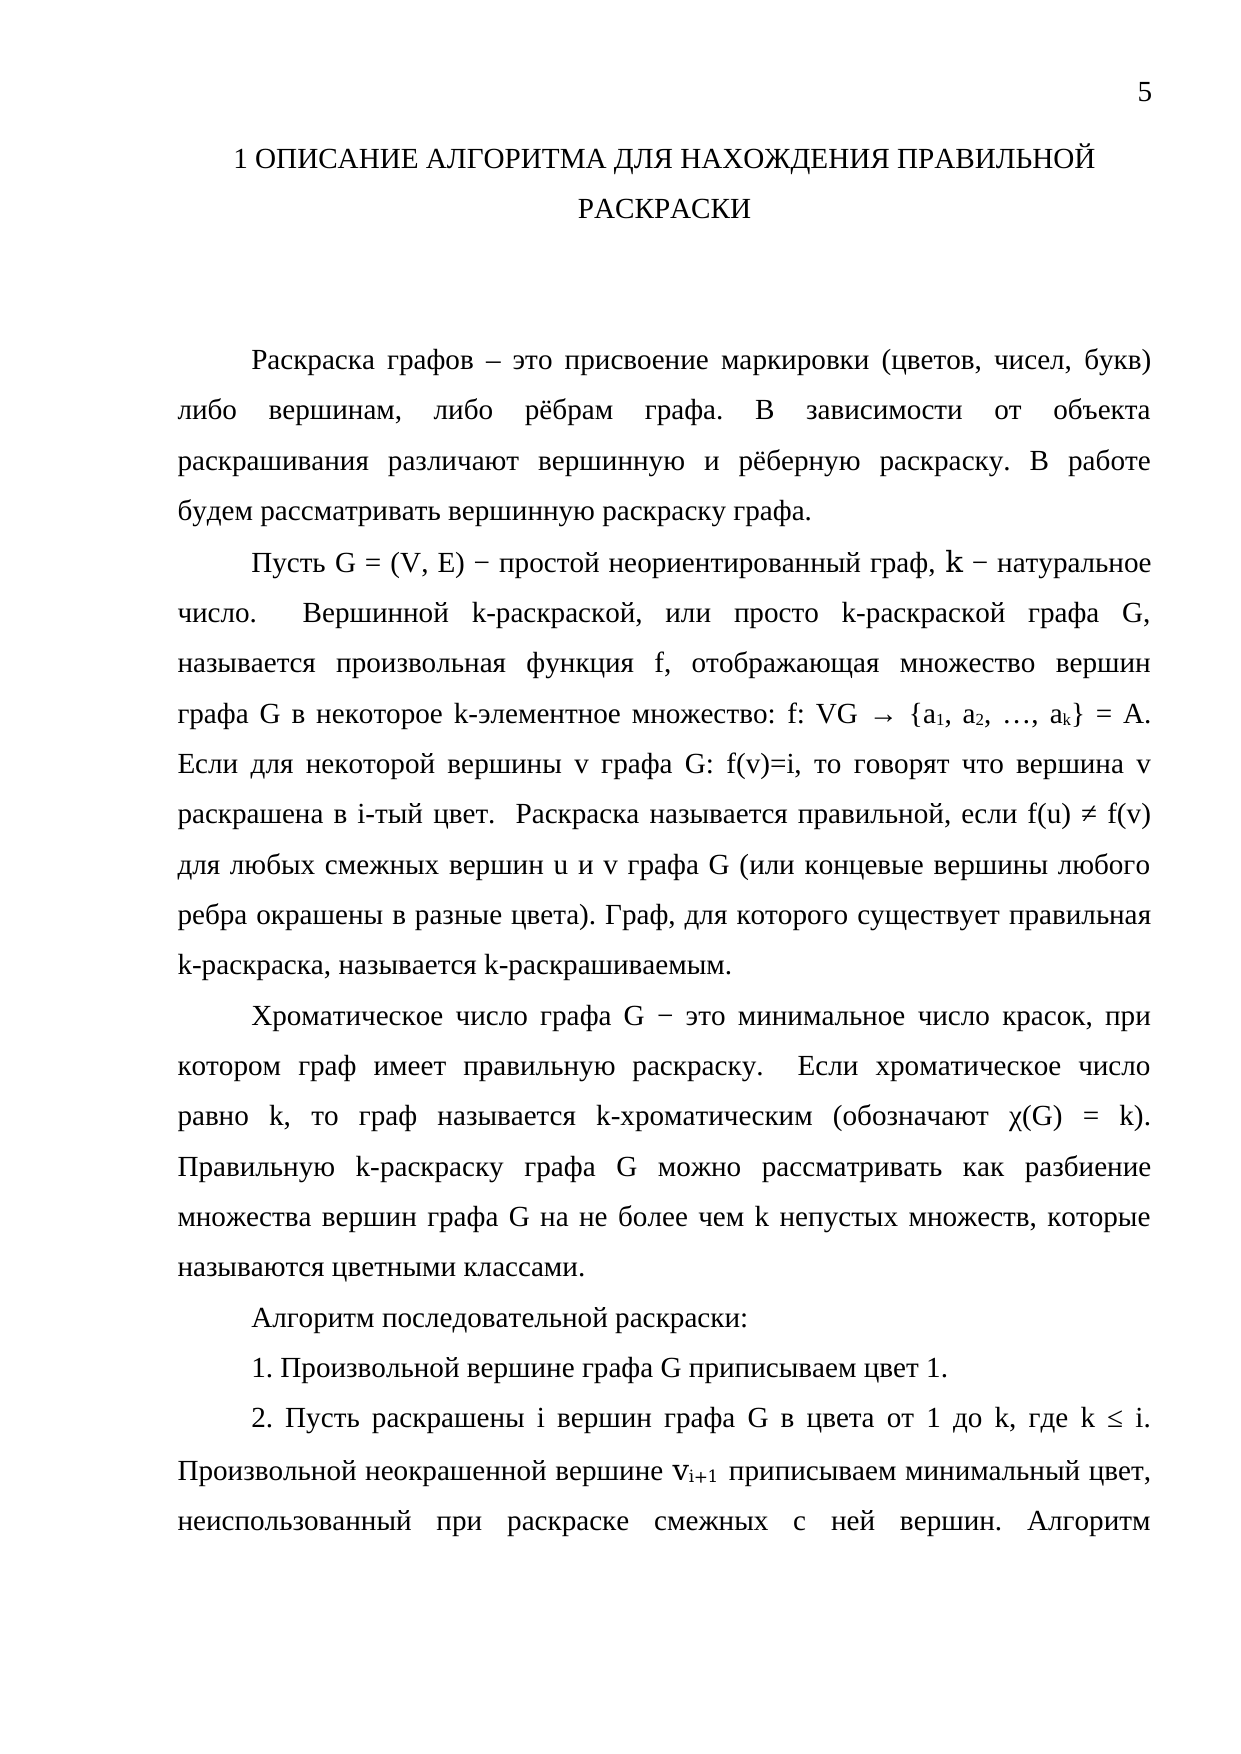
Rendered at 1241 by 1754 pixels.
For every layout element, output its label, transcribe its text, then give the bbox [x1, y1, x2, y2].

text Хроматическое число графа G − это минимальное число красок, при котором граф имеет правильную раскраску. Если хроматическое число равно k, то граф называется k-хроматическим (обозначают χ(G) = k). Правильную k-раскраску графа G можно рассматривать как разбиение множества вершин графа G на не более чем k непустых множеств, которые называются цветными классами. [177, 998, 1152, 1283]
subtitle 1 Описание алгоритма для нахождения правильной раскраски [177, 141, 1152, 225]
text Пусть G = (V, E) − простой неориентированный граф, k − натуральное число. Вершинной k-раскраской, или просто k-раскраской графа G, называется произвольная функция f, отображающая множество вершин графа G в некоторое k-элементное множество: f: VG → {a1, a2, …, ak} = A. Если для некоторой вершины v графа G: f(v)=i, то говорят что вершина v раскрашена в i-тый цвет. Раскраска называется правильной, если f(u) ≠ f(v) для любых смежных вершин u и v графа G (или концевые вершины любого ребра окрашены в разные цвета). Граф, для которого существует правильная k-раскраска, называется k-раскрашиваемым. [177, 543, 1152, 981]
text Раскраска графов – это присвоение маркировки (цветов, чисел, букв) либо вершинам, либо рёбрам графа. В зависимости от объекта раскрашивания различают вершинную и рёберную раскраску. В работе будем рассматривать вершинную раскраску графа. [177, 342, 1152, 527]
text 1. Произвольной вершине графа G приписываем цвет 1. [177, 1350, 1152, 1383]
text Алгоритм последовательной раскраски: [177, 1300, 1152, 1333]
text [177, 1400, 1152, 1537]
